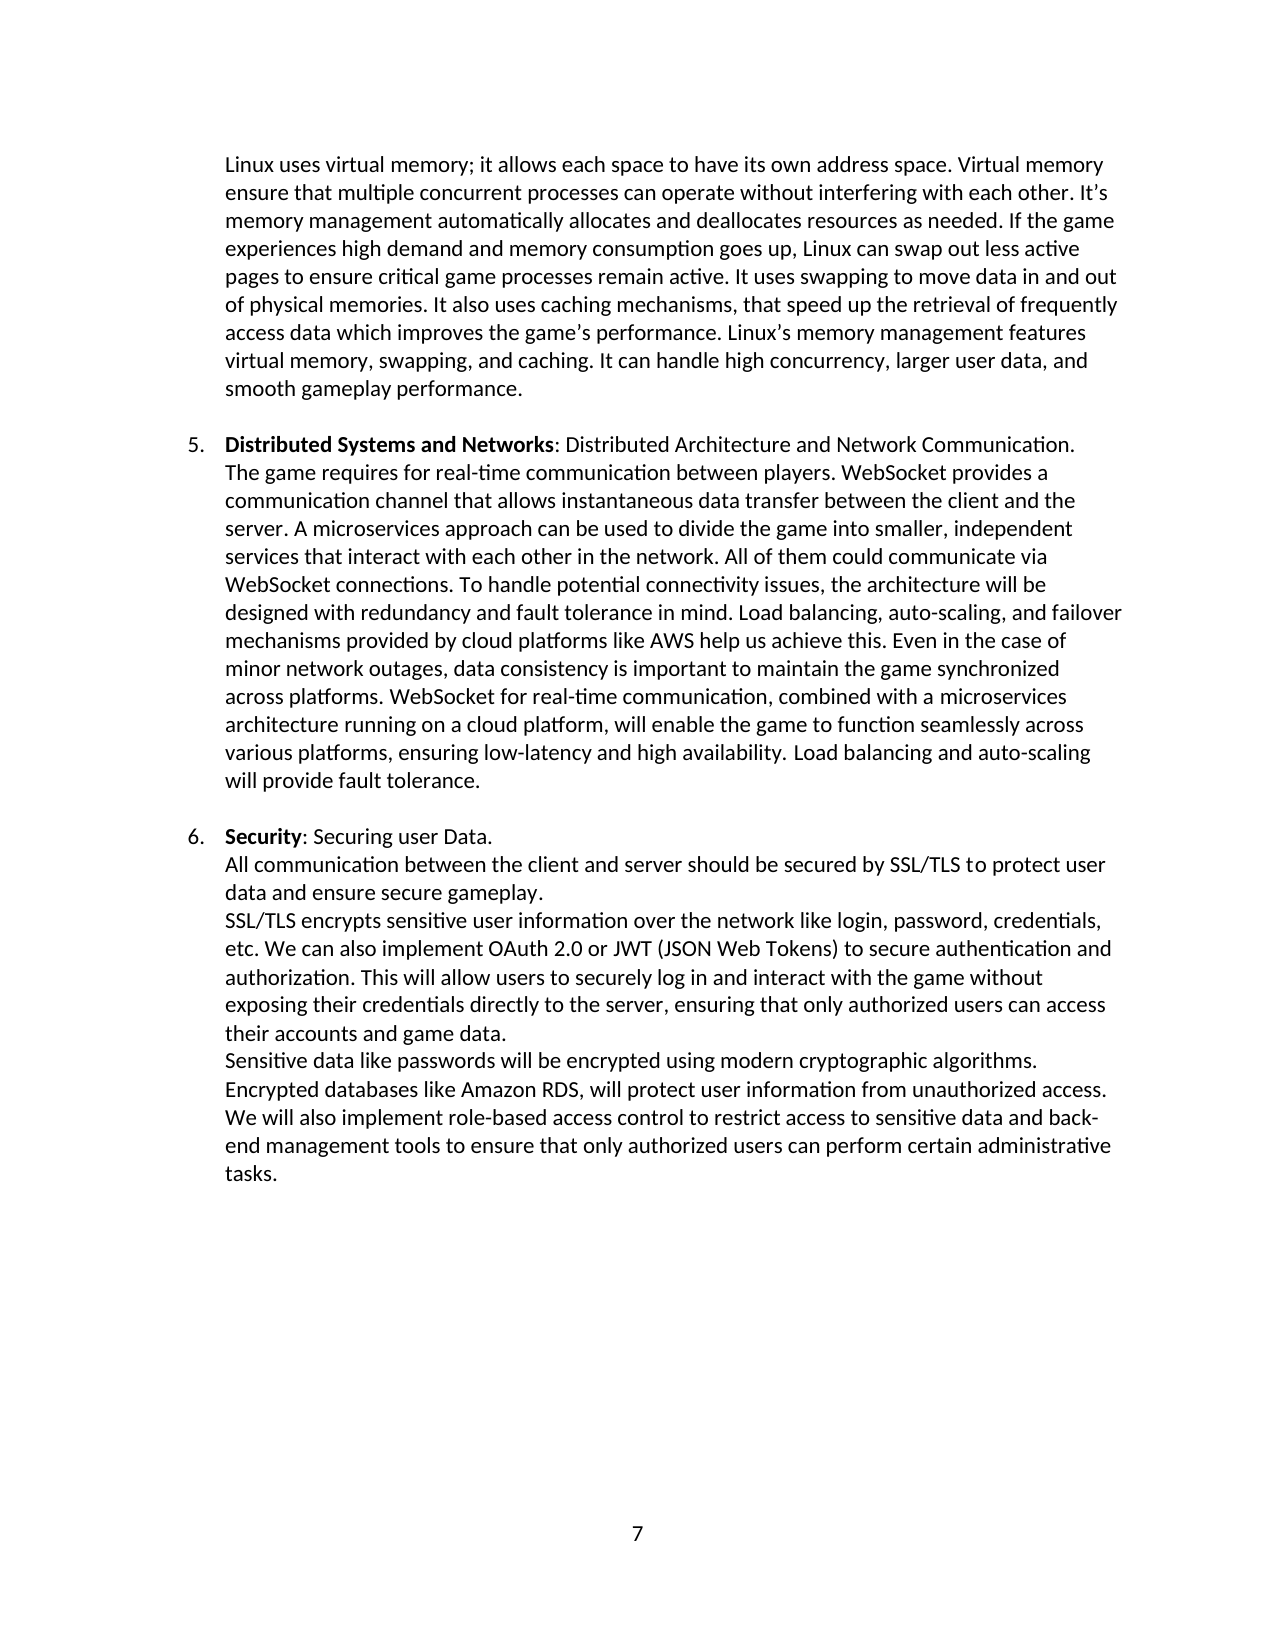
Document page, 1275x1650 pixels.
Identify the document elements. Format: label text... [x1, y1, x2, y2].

list All communication between the client and server should be secured by SSL/TLS to protect user data and ensure secure gameplay. [225, 851, 1125, 907]
list Distributed Systems and Networks: Distributed Architecture and Network Communication. [187, 430, 1125, 458]
list The game requires for real-time communication between players. WebSocket provides a communication channel that allows instantaneous data transfer between the client and the server. A microservices approach can be used to divide the game into smaller, independent services that interact with each other in the network. All of them could communicate via WebSocket connections. To handle potential connectivity issues, the architecture will be designed with redundancy and fault tolerance in mind. Load balancing, auto-scaling, and failover mechanisms provided by cloud platforms like AWS help us achieve this. Even in the case of minor network outages, data consistency is important to maintain the game synchronized across platforms. WebSocket for real-time communication, combined with a microservices architecture running on a cloud platform, will enable the game to function seamlessly across various platforms, ensuring low-latency and high availability. Load balancing and auto-scaling will provide fault tolerance. [225, 458, 1125, 794]
list SSL/TLS encrypts sensitive user information over the network like login, password, credentials, etc. We can also implement OAuth 2.0 or JWT (JSON Web Tokens) to secure authentication and authorization. This will allow users to securely log in and interact with the game without exposing their credentials directly to the server, ensuring that only authorized users can access their accounts and game data. [225, 907, 1125, 1047]
list Sensitive data like passwords will be encrypted using modern cryptographic algorithms. Encrypted databases like Amazon RDS, will protect user information from unauthorized access. We will also implement role-based access control to restrict access to sensitive data and back-end management tools to ensure that only authorized users can perform certain administrative tasks. [225, 1047, 1125, 1187]
list Security: Securing user Data. [187, 822, 1125, 851]
list Linux uses virtual memory; it allows each space to have its own address space. Virtual memory ensure that multiple concurrent processes can operate without interfering with each other. It’s memory management automatically allocates and deallocates resources as needed. If the game experiences high demand and memory consumption goes up, Linux can swap out less active pages to ensure critical game processes remain active. It uses swapping to move data in and out of physical memories. It also uses caching mechanisms, that speed up the retrieval of frequently access data which improves the game’s performance. Linux’s memory management features virtual memory, swapping, and caching. It can handle high concurrency, larger user data, and smooth gameplay performance. [225, 150, 1125, 402]
